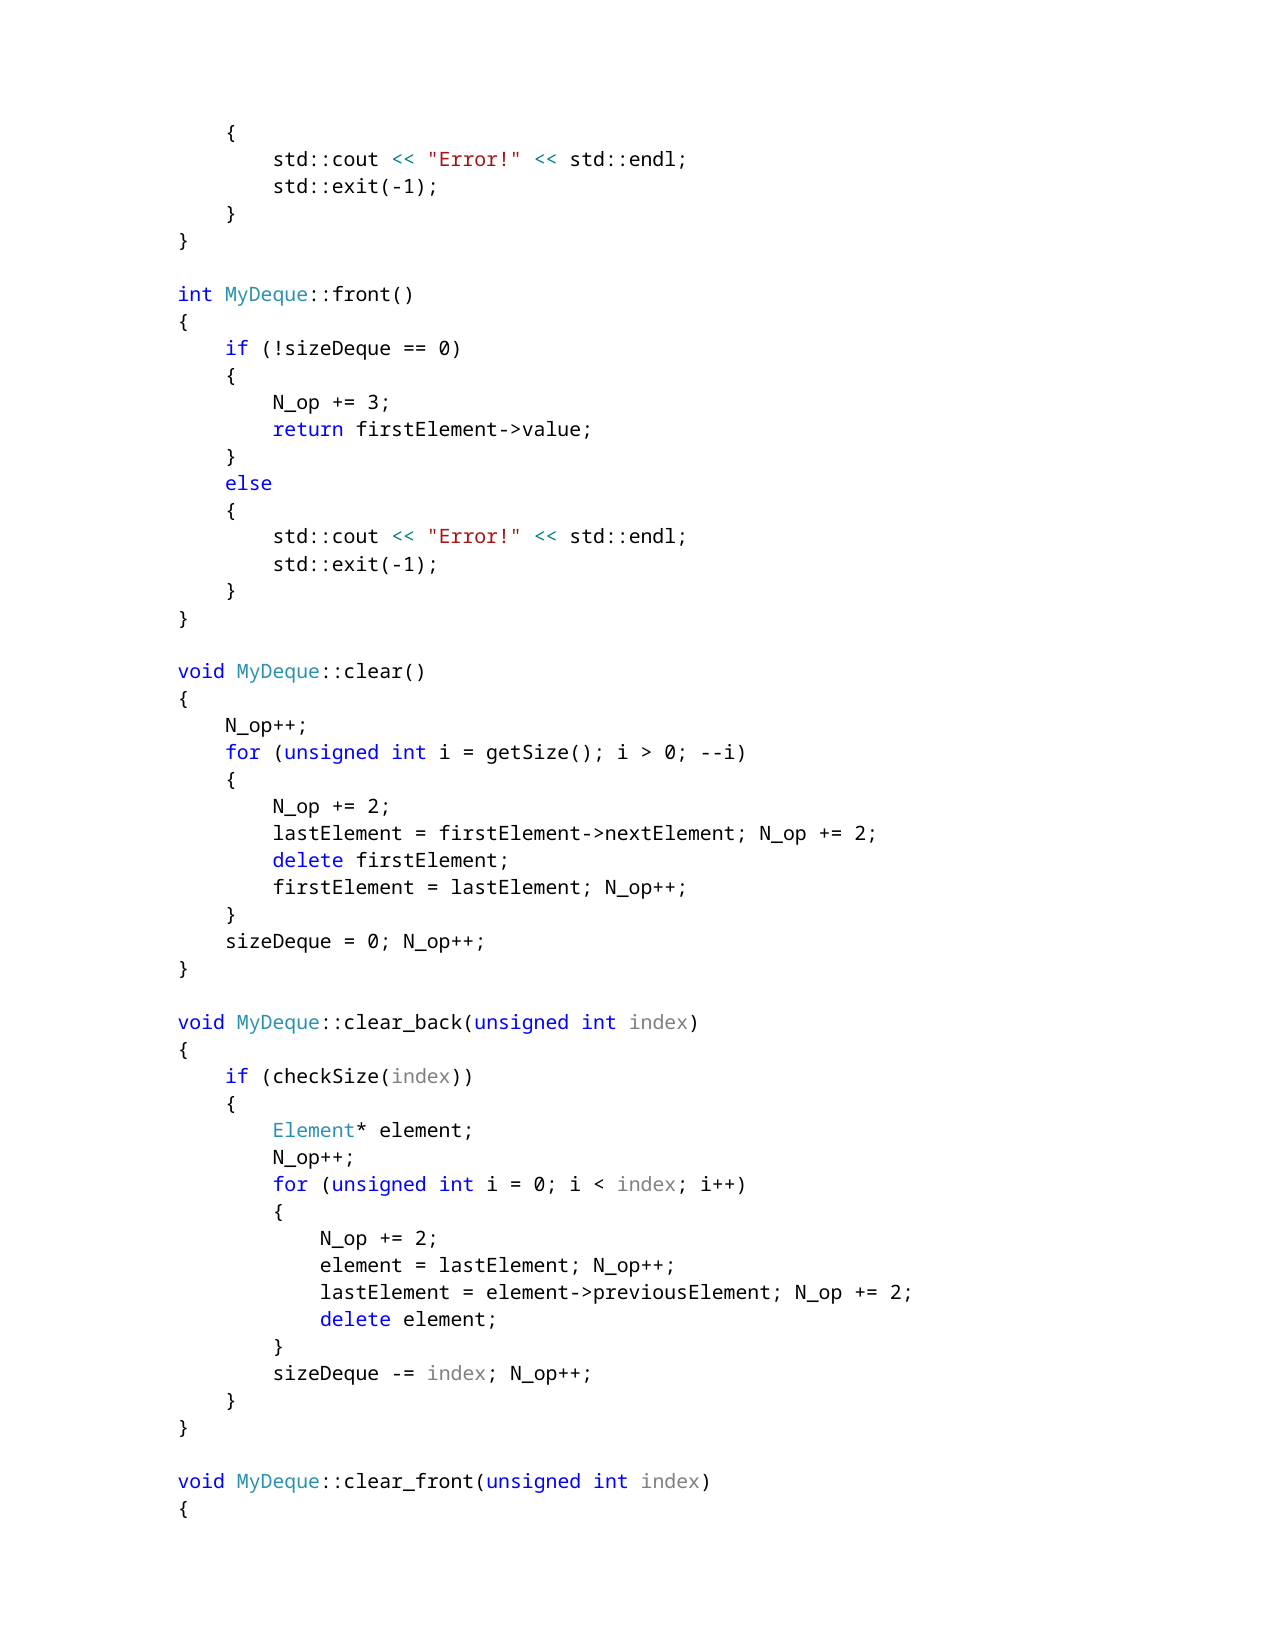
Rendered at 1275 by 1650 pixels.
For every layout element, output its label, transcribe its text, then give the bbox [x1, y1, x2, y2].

text if (!sizeDeque == 0) [177, 334, 1186, 361]
text { [177, 307, 1186, 334]
text for (unsigned int i = getSize(); i > 0; --i) [177, 739, 1186, 766]
text } [177, 1413, 1186, 1440]
text N_op += 2; [177, 793, 1186, 819]
text element = lastElement; N_op++; [177, 1251, 1186, 1278]
text } [177, 577, 1186, 604]
text { [177, 1494, 1186, 1521]
text { [177, 685, 1186, 712]
text sizeDeque -= index; N_op++; [177, 1359, 1186, 1386]
text { [177, 496, 1186, 523]
text std::cout << "Error!" << std::endl; [177, 145, 1186, 172]
text } [177, 1386, 1186, 1413]
text delete firstElement; [177, 847, 1186, 873]
text sizeDeque = 0; N_op++; [177, 927, 1186, 954]
text N_op += 2; [177, 1224, 1186, 1251]
text for (unsigned int i = 0; i < index; i++) [177, 1170, 1186, 1197]
text delete element; [177, 1305, 1186, 1332]
text } [177, 199, 1186, 226]
text std::exit(-1); [177, 172, 1186, 199]
text N_op += 3; [177, 388, 1186, 415]
text lastElement = firstElement->nextElement; N_op += 2; [177, 819, 1186, 847]
text } [177, 901, 1186, 927]
text firstElement = lastElement; N_op++; [177, 873, 1186, 901]
text } [177, 604, 1186, 631]
text } [177, 226, 1186, 253]
text { [177, 766, 1186, 793]
text void MyDeque::clear_front(unsigned int index) [177, 1467, 1186, 1494]
text if (checkSize(index)) [177, 1062, 1186, 1089]
text { [177, 1197, 1186, 1224]
text int MyDeque::front() [177, 280, 1186, 307]
text else [177, 469, 1186, 496]
text Element* element; [177, 1116, 1186, 1143]
text } [177, 954, 1186, 981]
text std::exit(-1); [177, 550, 1186, 577]
text { [177, 1089, 1186, 1116]
text } [177, 1332, 1186, 1359]
text { [177, 118, 1186, 145]
text std::cout << "Error!" << std::endl; [177, 523, 1186, 550]
text return firstElement->value; [177, 415, 1186, 442]
text N_op++; [177, 1143, 1186, 1170]
text { [177, 1035, 1186, 1062]
text } [177, 442, 1186, 469]
text void MyDeque::clear_back(unsigned int index) [177, 1008, 1186, 1035]
text N_op++; [177, 712, 1186, 739]
text void MyDeque::clear() [177, 658, 1186, 685]
text lastElement = element->previousElement; N_op += 2; [177, 1278, 1186, 1305]
text { [177, 361, 1186, 388]
